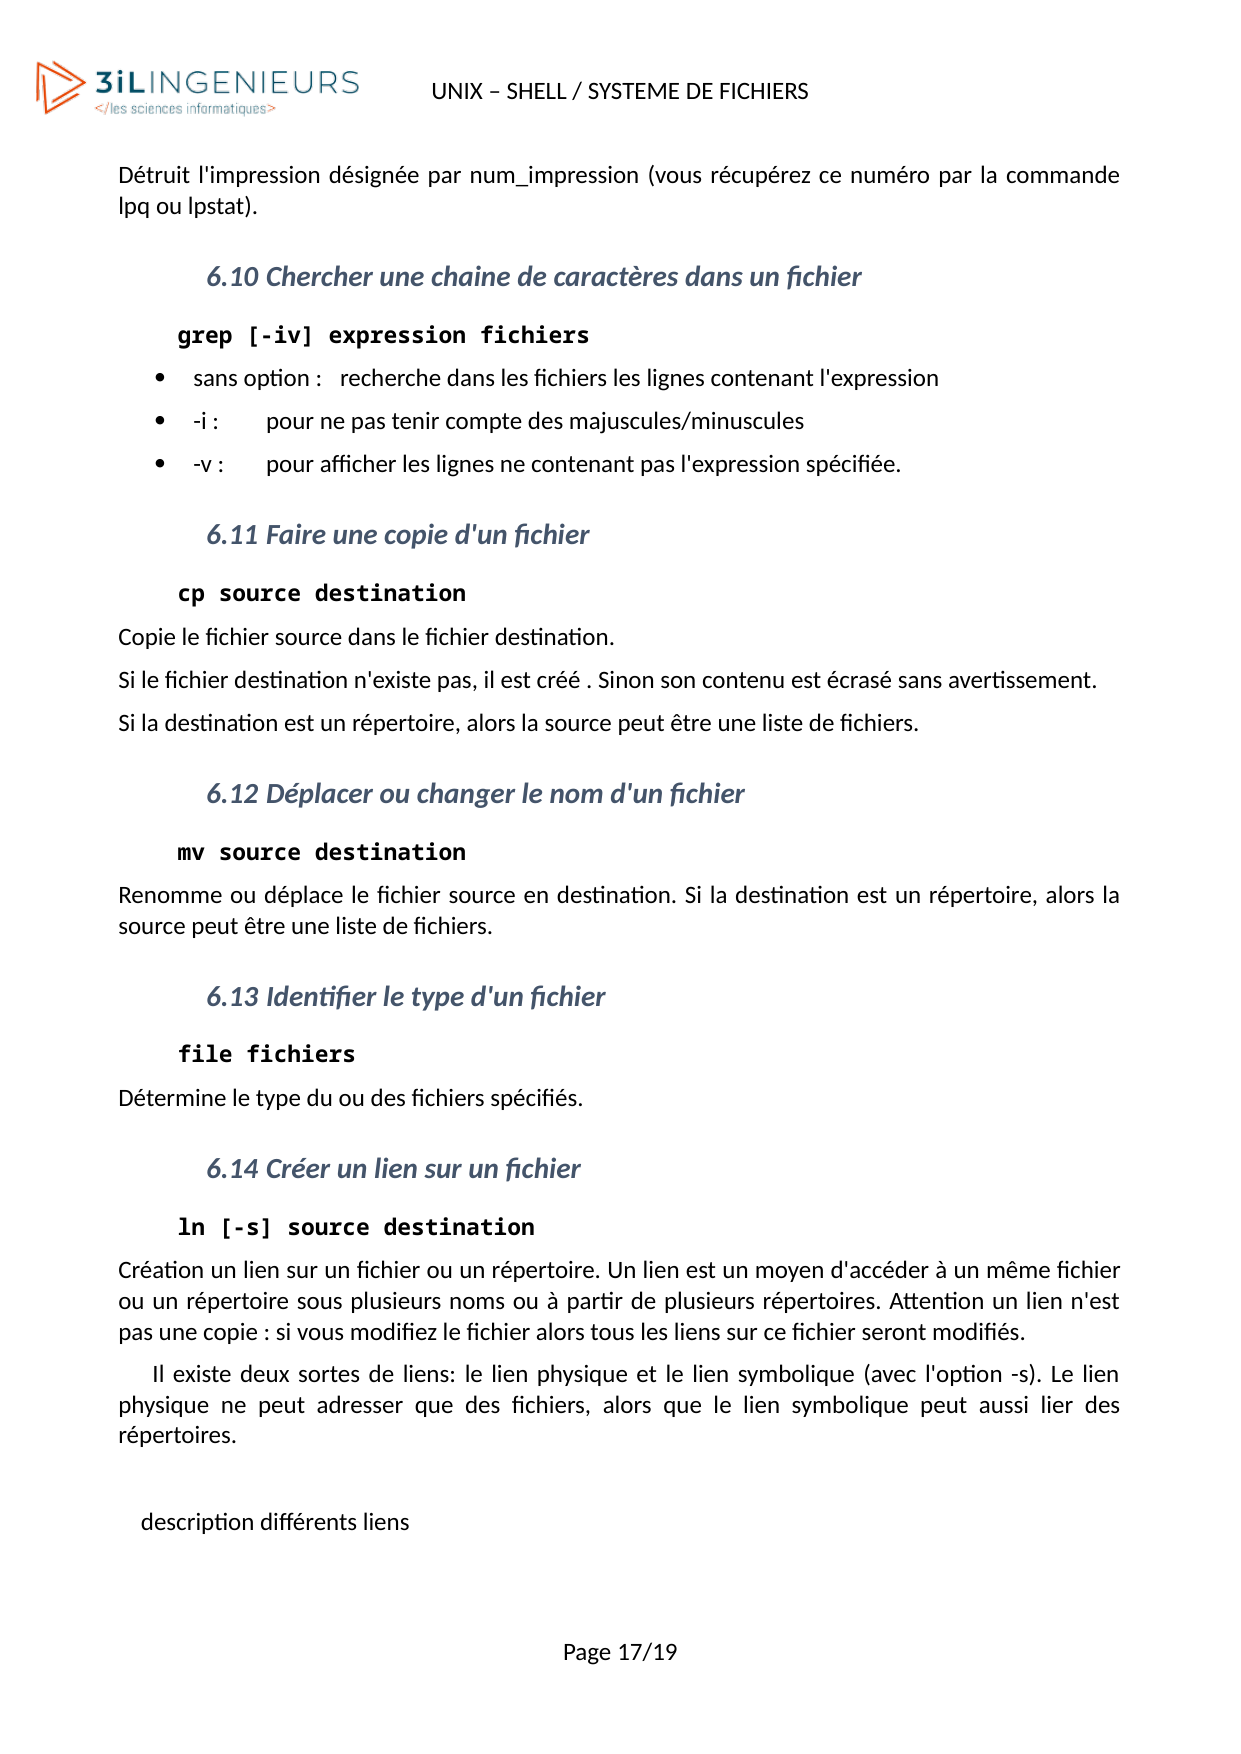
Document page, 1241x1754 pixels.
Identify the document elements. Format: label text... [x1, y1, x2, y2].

text Si la destination est un répertoire, alors la source peut être une liste de fichiers. [118, 707, 1122, 737]
list sans option : recherche dans les fichiers les lignes contenant l'expression [156, 362, 1122, 393]
text Renomme ou déplace le fichier source en destination. Si la destination est un répertoire, alors la source peut être une liste de fichiers. [118, 879, 1122, 940]
text Détruit l'impression désignée par num_impression (vous récupérez ce numéro par la commande lpq ou lpstat). [118, 159, 1122, 221]
text mv source destination [177, 836, 1122, 867]
text grep [-iv] expression fichiers [177, 319, 1122, 350]
text Copie le fichier source dans le fichier destination. [118, 621, 1122, 651]
subtitle Chercher une chaine de caractères dans un fichier [206, 258, 1122, 294]
subtitle Créer un lien sur un fichier [206, 1150, 1122, 1186]
text Détermine le type du ou des fichiers spécifiés. [118, 1082, 1122, 1113]
text Il existe deux sortes de liens: le lien physique et le lien symbolique (avec l'option -s). Le lien physique ne peut adresser que des fichiers, alors que le lien symbolique peut aussi lier des répertoires. [118, 1359, 1122, 1450]
subtitle Identifier le type d'un fichier [206, 978, 1122, 1013]
subtitle Faire une copie d'un fichier [206, 516, 1122, 552]
text Si le fichier destination n'existe pas, il est créé . Sinon son contenu est écrasé sans avertissement. [118, 664, 1122, 694]
list -i : pour ne pas tenir compte des majuscules/minuscules [156, 405, 1122, 436]
text cp source destination [177, 577, 1122, 608]
picture [34, 59, 360, 117]
text ln [-s] source destination [177, 1211, 1122, 1242]
list -v : pour afficher les lignes ne contenant pas l'expression spécifiée. [156, 448, 1122, 479]
subtitle Déplacer ou changer le nom d'un fichier [206, 775, 1122, 811]
text description différents liens [118, 1506, 1122, 1536]
text file fichiers [177, 1038, 1122, 1070]
text Création un lien sur un fichier ou un répertoire. Un lien est un moyen d'accéder à un même fichier ou un répertoire sous plusieurs noms ou à partir de plusieurs répertoires. Attention un lien n'est pas une copie : si vous modifiez le fichier alors tous les liens sur ce fichier seront modifiés. [118, 1254, 1122, 1346]
